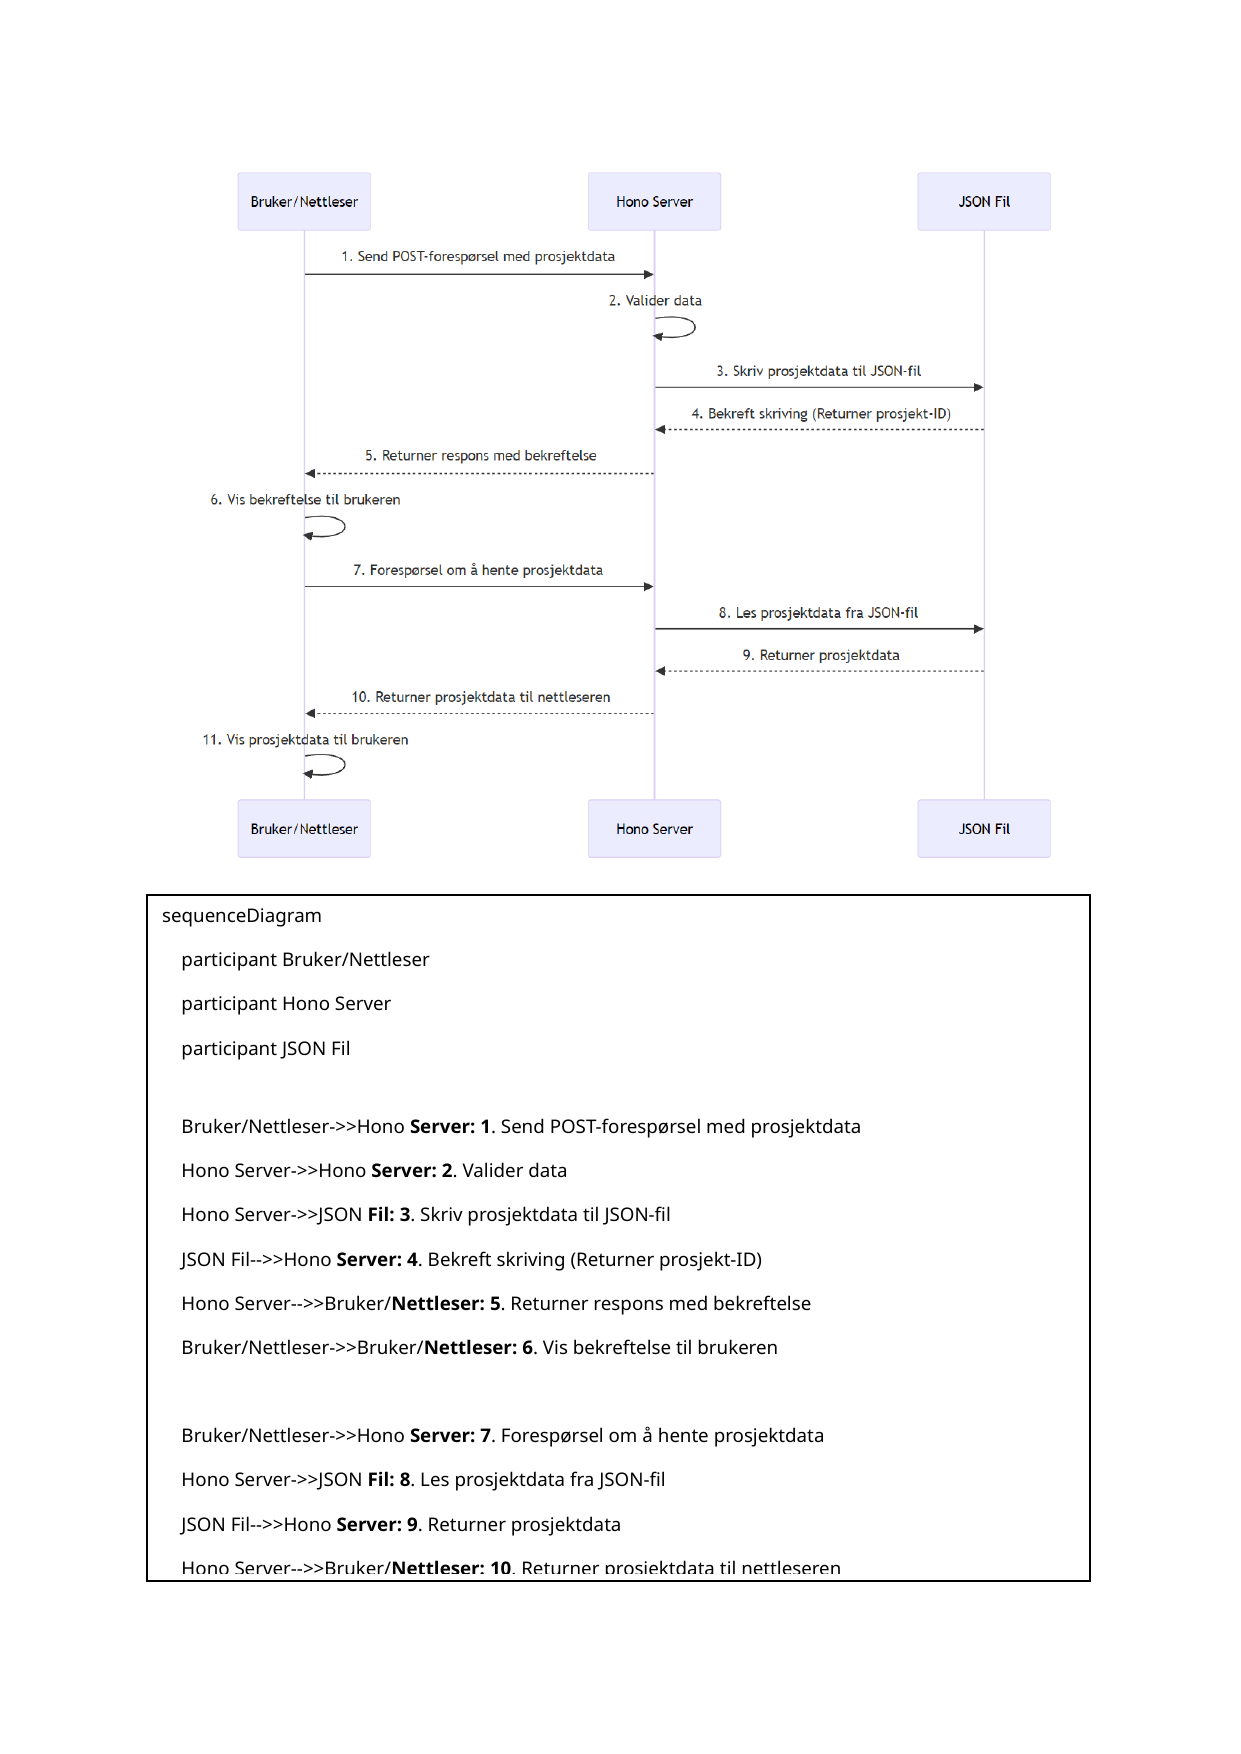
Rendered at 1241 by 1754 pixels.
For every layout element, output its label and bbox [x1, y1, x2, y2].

picture [146, 147, 1092, 887]
